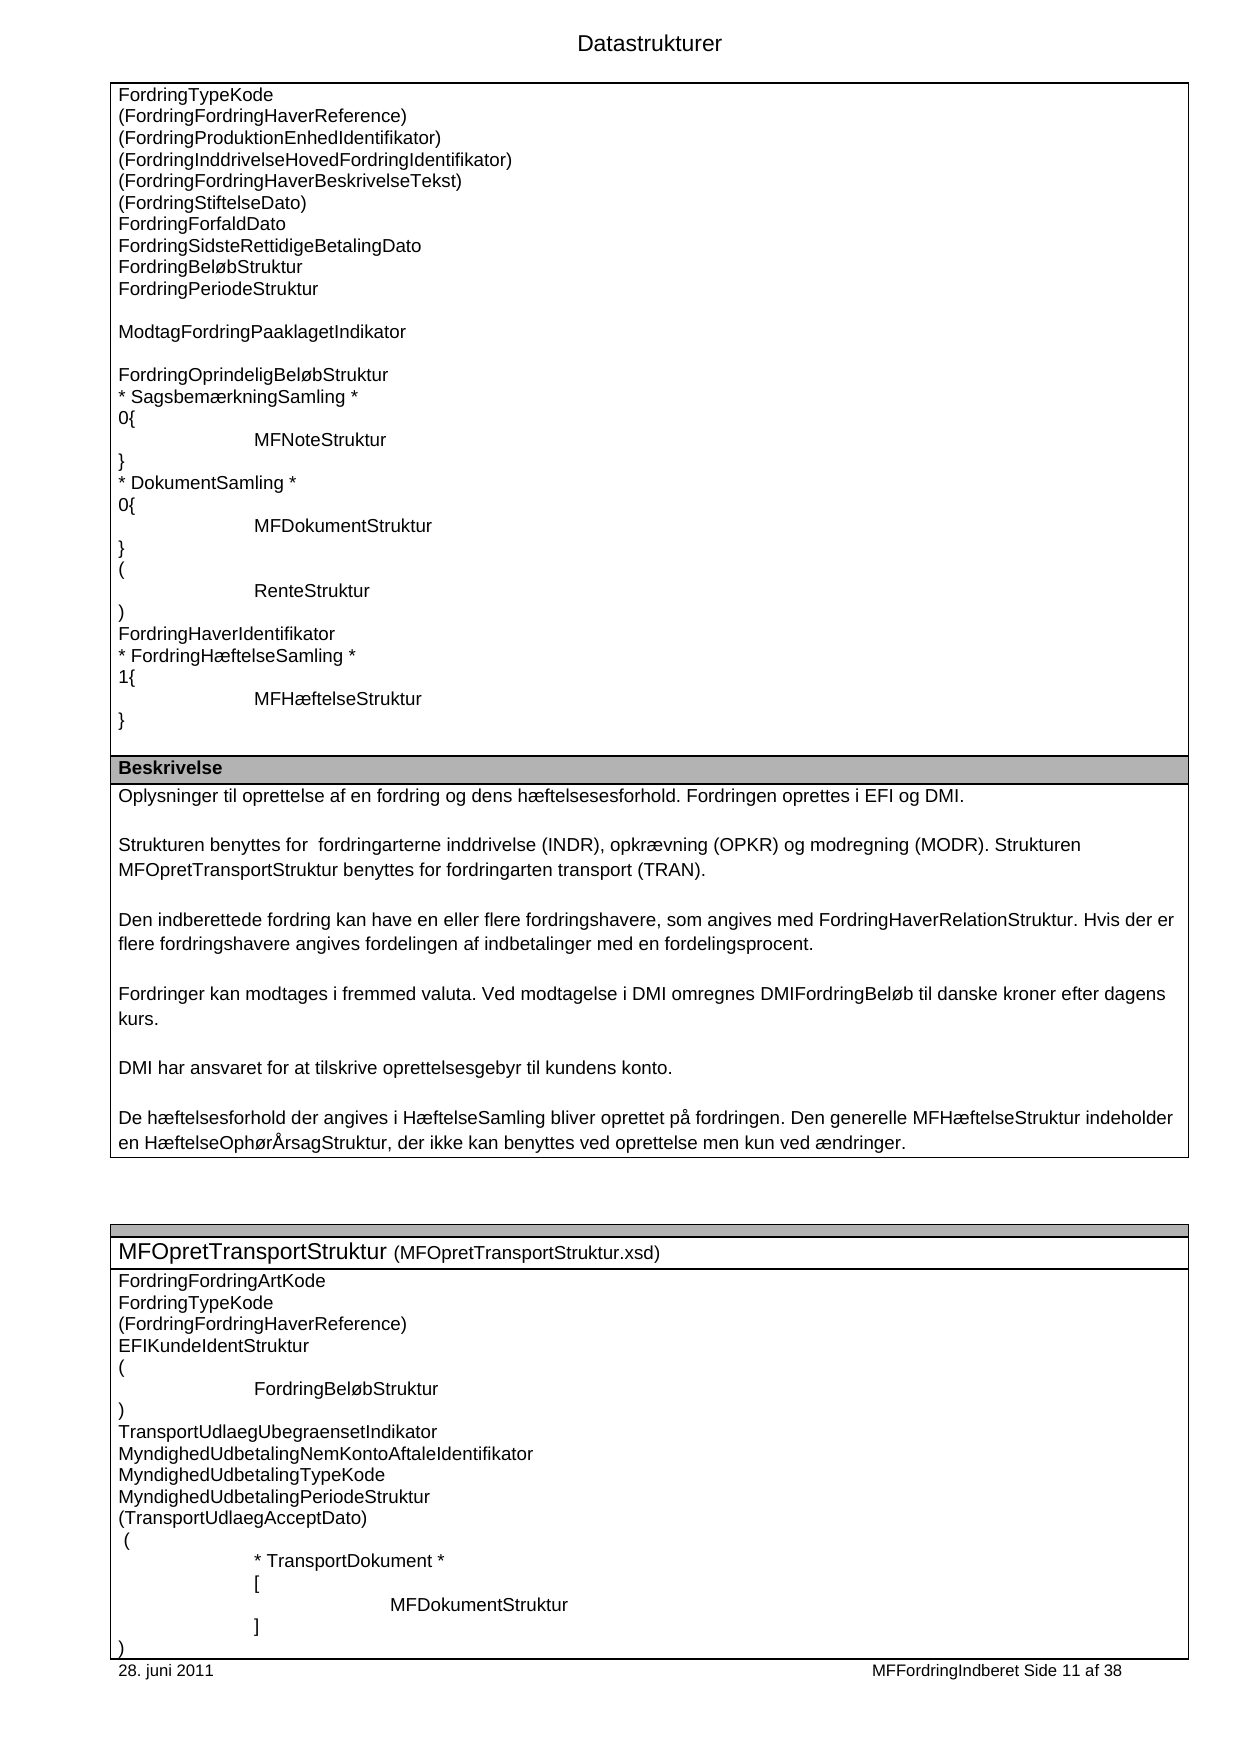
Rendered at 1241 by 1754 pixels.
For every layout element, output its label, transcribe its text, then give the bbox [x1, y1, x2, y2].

table_header [111, 1225, 1188, 1236]
table_cell Beskrivelse [111, 757, 1188, 783]
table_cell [111, 1270, 1188, 1658]
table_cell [111, 84, 1188, 755]
table_cell Oplysninger til oprettelse af en fordring og dens hæftelsesesforhold. Fordringen oprettes i EFI og DMI. Strukturen benyttes for fordringarterne inddrivelse (INDR), opkrævning (OPKR) og modregning (MODR). Strukturen MFOpretTransportStruktur benyttes for fordringarten transport (TRAN). Den indberettede fordring kan have en eller flere fordringshavere, som angives med FordringHaverRelationStruktur. Hvis der er flere fordringshavere angives fordelingen af indbetalinger med en fordelingsprocent. Fordringer kan modtages i fremmed valuta. Ved modtagelse i DMI omregnes DMIFordringBeløb til danske kroner efter dagens kurs. DMI har ansvaret for at tilskrive oprettelsesgebyr til kundens konto. De hæftelsesforhold der angives i HæftelseSamling bliver oprettet på fordringen. Den generelle MFHæftelseStruktur indeholder en HæftelseOphørÅrsagStruktur, der ikke kan benyttes ved oprettelse men kun ved ændringer. [111, 785, 1188, 1157]
table_cell MFOpretTransportStruktur (MFOpretTransportStruktur.xsd) [111, 1238, 1188, 1268]
